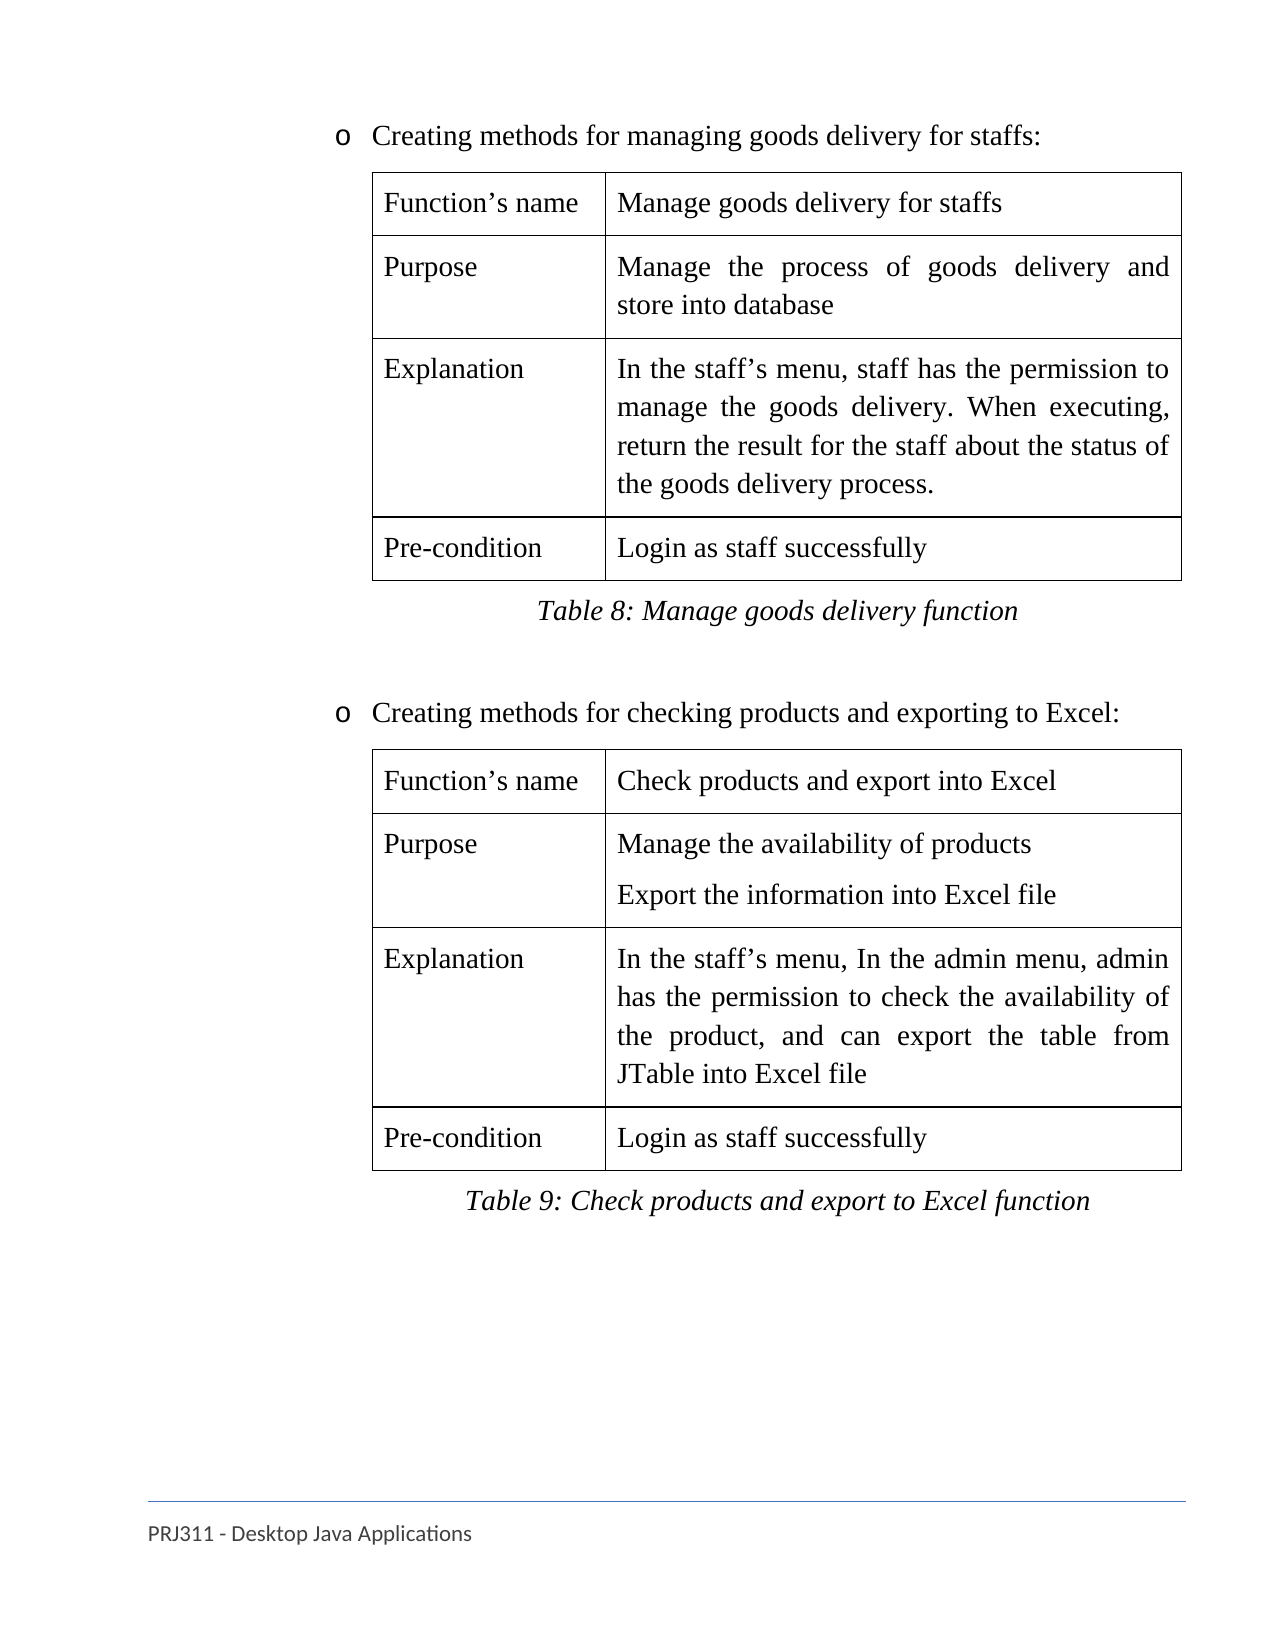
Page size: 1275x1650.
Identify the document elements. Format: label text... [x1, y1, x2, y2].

table_cell In the staff’s menu, In the admin menu, admin has the permission to check the availability of the product, and can export the table from JTable into Excel file [606, 928, 1181, 1106]
table_cell Pre-condition [373, 518, 605, 580]
table_cell Login as staff successfully [606, 518, 1181, 580]
list Creating methods for managing goods delivery for staffs: [334, 118, 1186, 154]
table_header Function’s name [373, 750, 605, 813]
table_cell Pre-condition [373, 1108, 605, 1170]
table_cell Manage the availability of products Export the information into Excel file [606, 814, 1181, 927]
table_cell Explanation [373, 339, 605, 516]
list Table 8: Manage goods delivery function [372, 593, 1186, 627]
list Creating methods for checking products and exporting to Excel: [334, 696, 1186, 732]
table_cell In the staff’s menu, staff has the permission to manage the goods delivery. When executing, return the result for the staff about the status of the goods delivery process. [606, 339, 1181, 516]
table_cell Explanation [373, 928, 605, 1106]
table_cell Manage the process of goods delivery and store into database [606, 236, 1181, 337]
table_header Manage goods delivery for staffs [606, 173, 1181, 235]
table_cell Login as staff successfully [606, 1108, 1181, 1170]
list Table 9: Check products and export to Excel function [372, 1183, 1186, 1217]
table_cell Purpose [373, 814, 605, 927]
table_header Function’s name [373, 173, 605, 235]
table_header Check products and export into Excel [606, 750, 1181, 813]
table_cell Purpose [373, 236, 605, 337]
